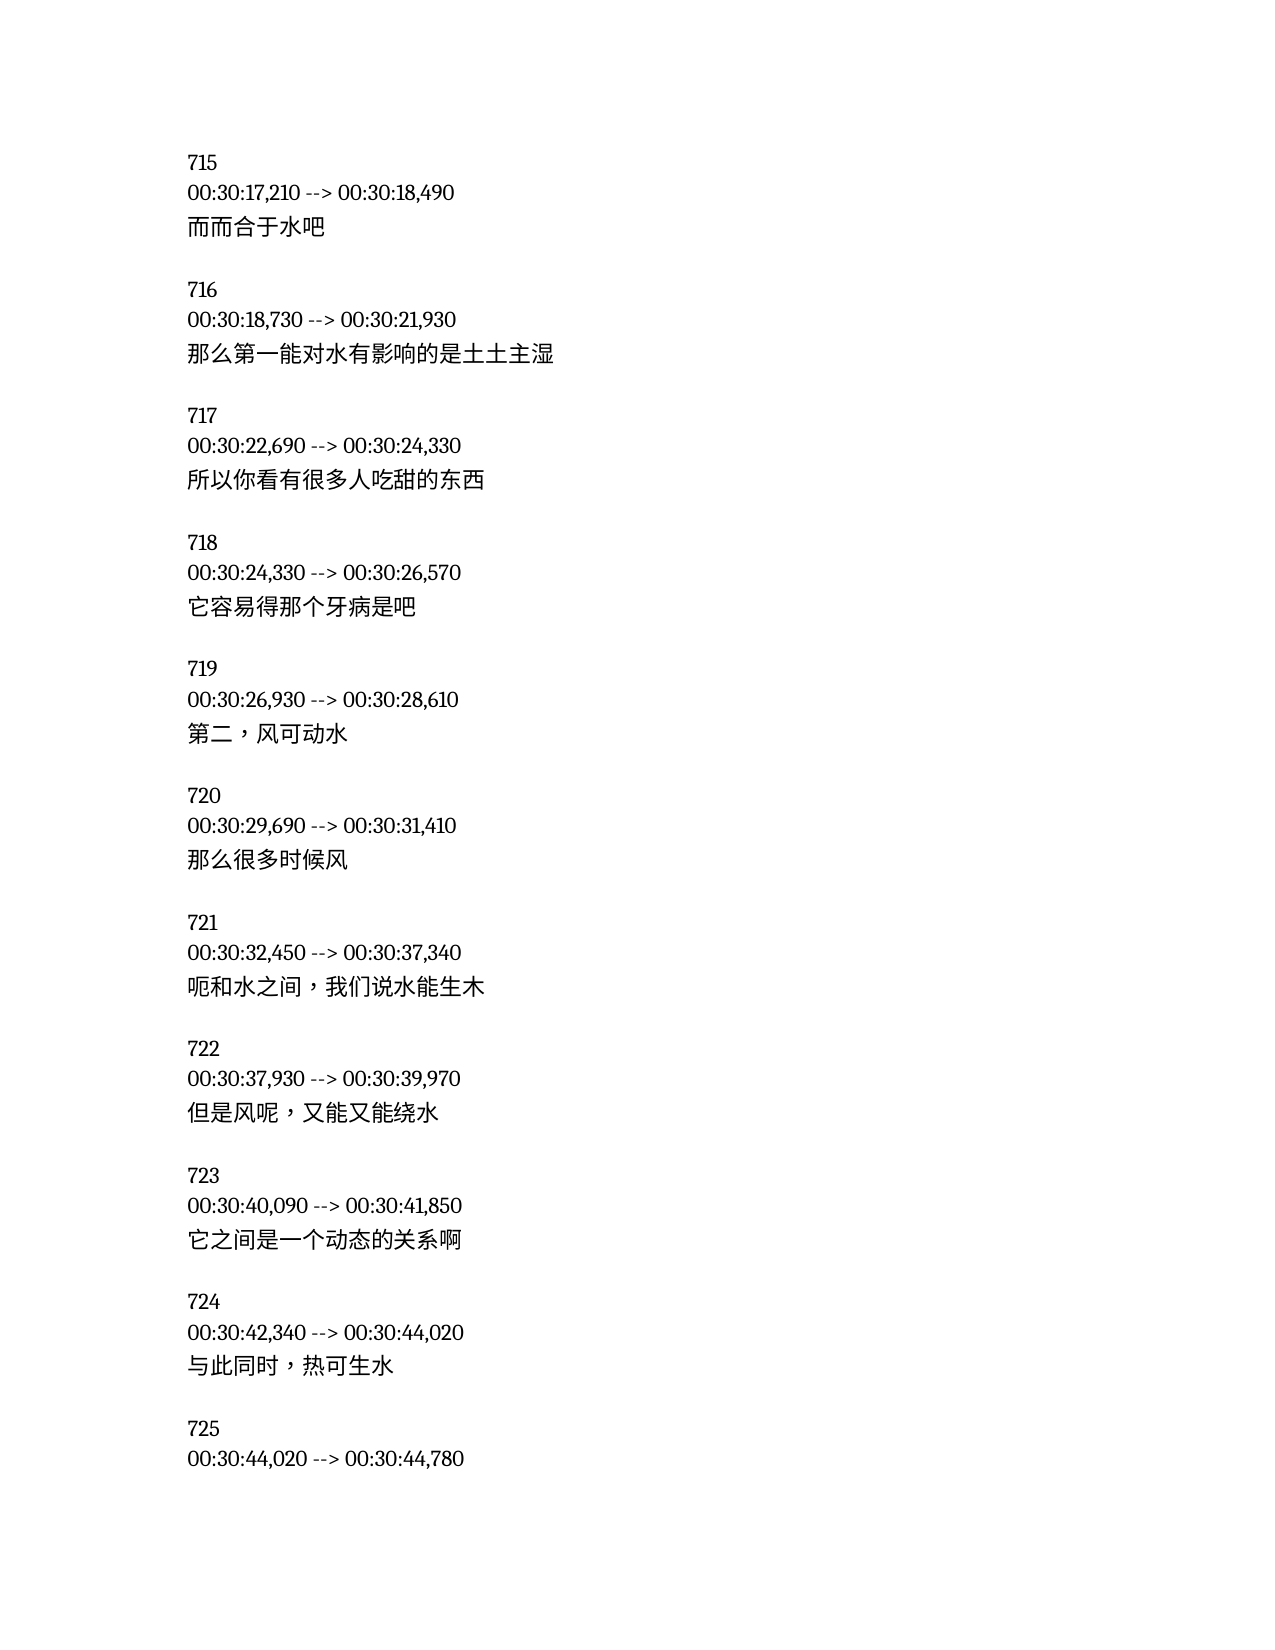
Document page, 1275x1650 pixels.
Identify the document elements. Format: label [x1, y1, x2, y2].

text [187, 150, 1087, 1472]
